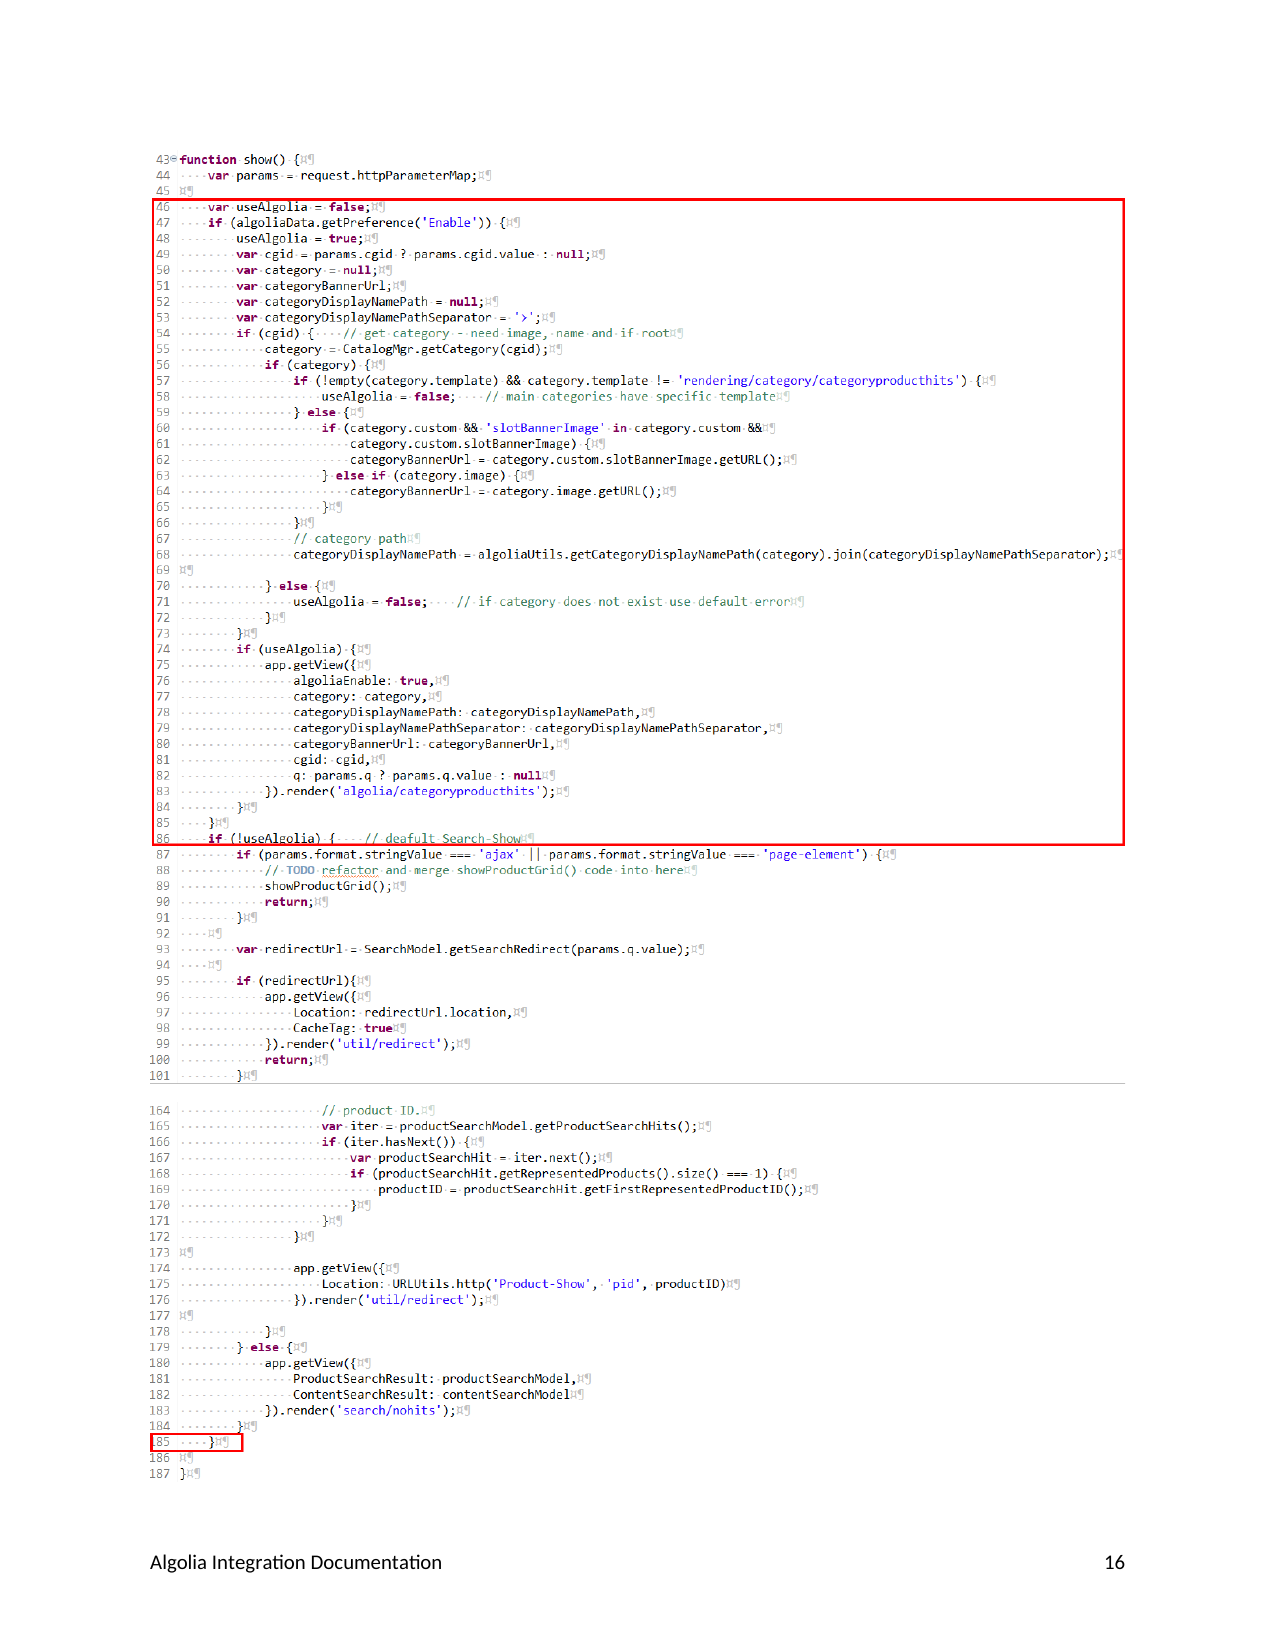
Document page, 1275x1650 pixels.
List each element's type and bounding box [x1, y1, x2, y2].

picture [150, 150, 1125, 1482]
